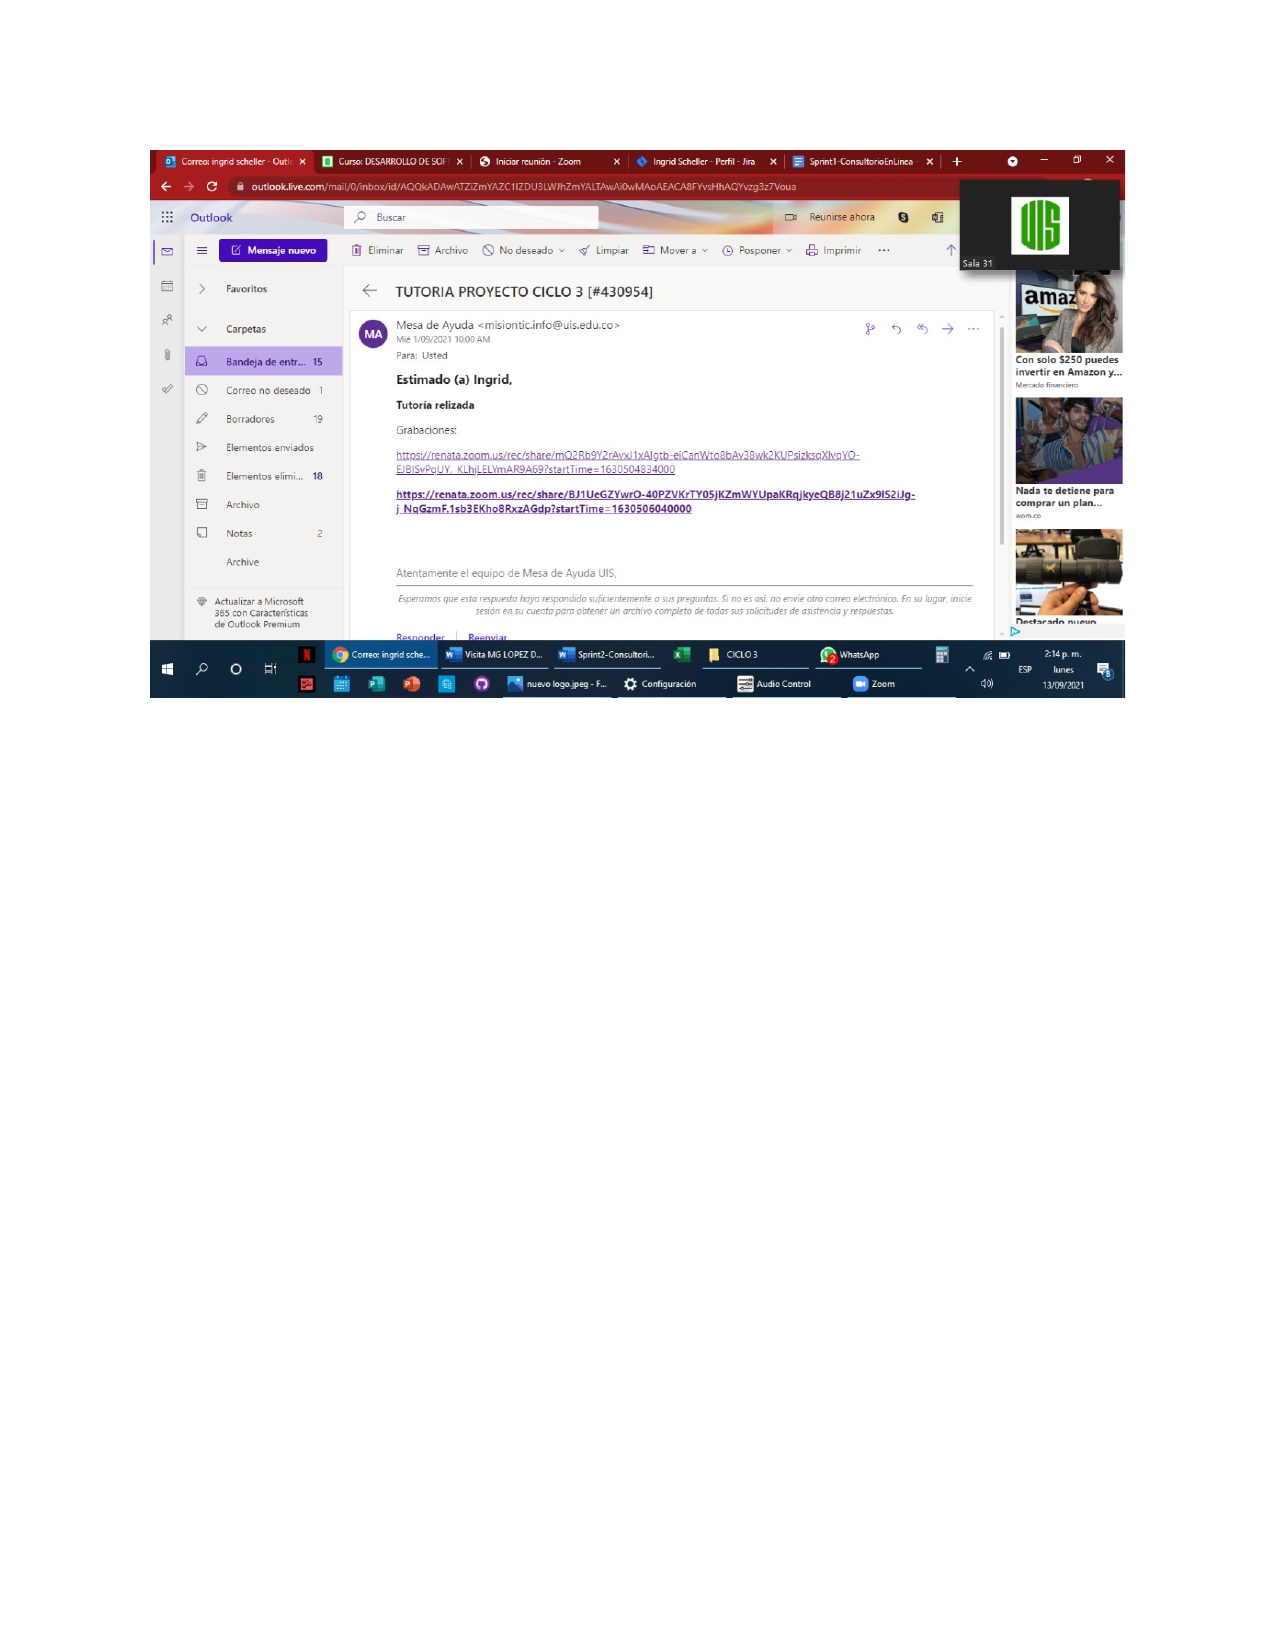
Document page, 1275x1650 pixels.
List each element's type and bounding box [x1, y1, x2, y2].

picture [150, 150, 1125, 698]
